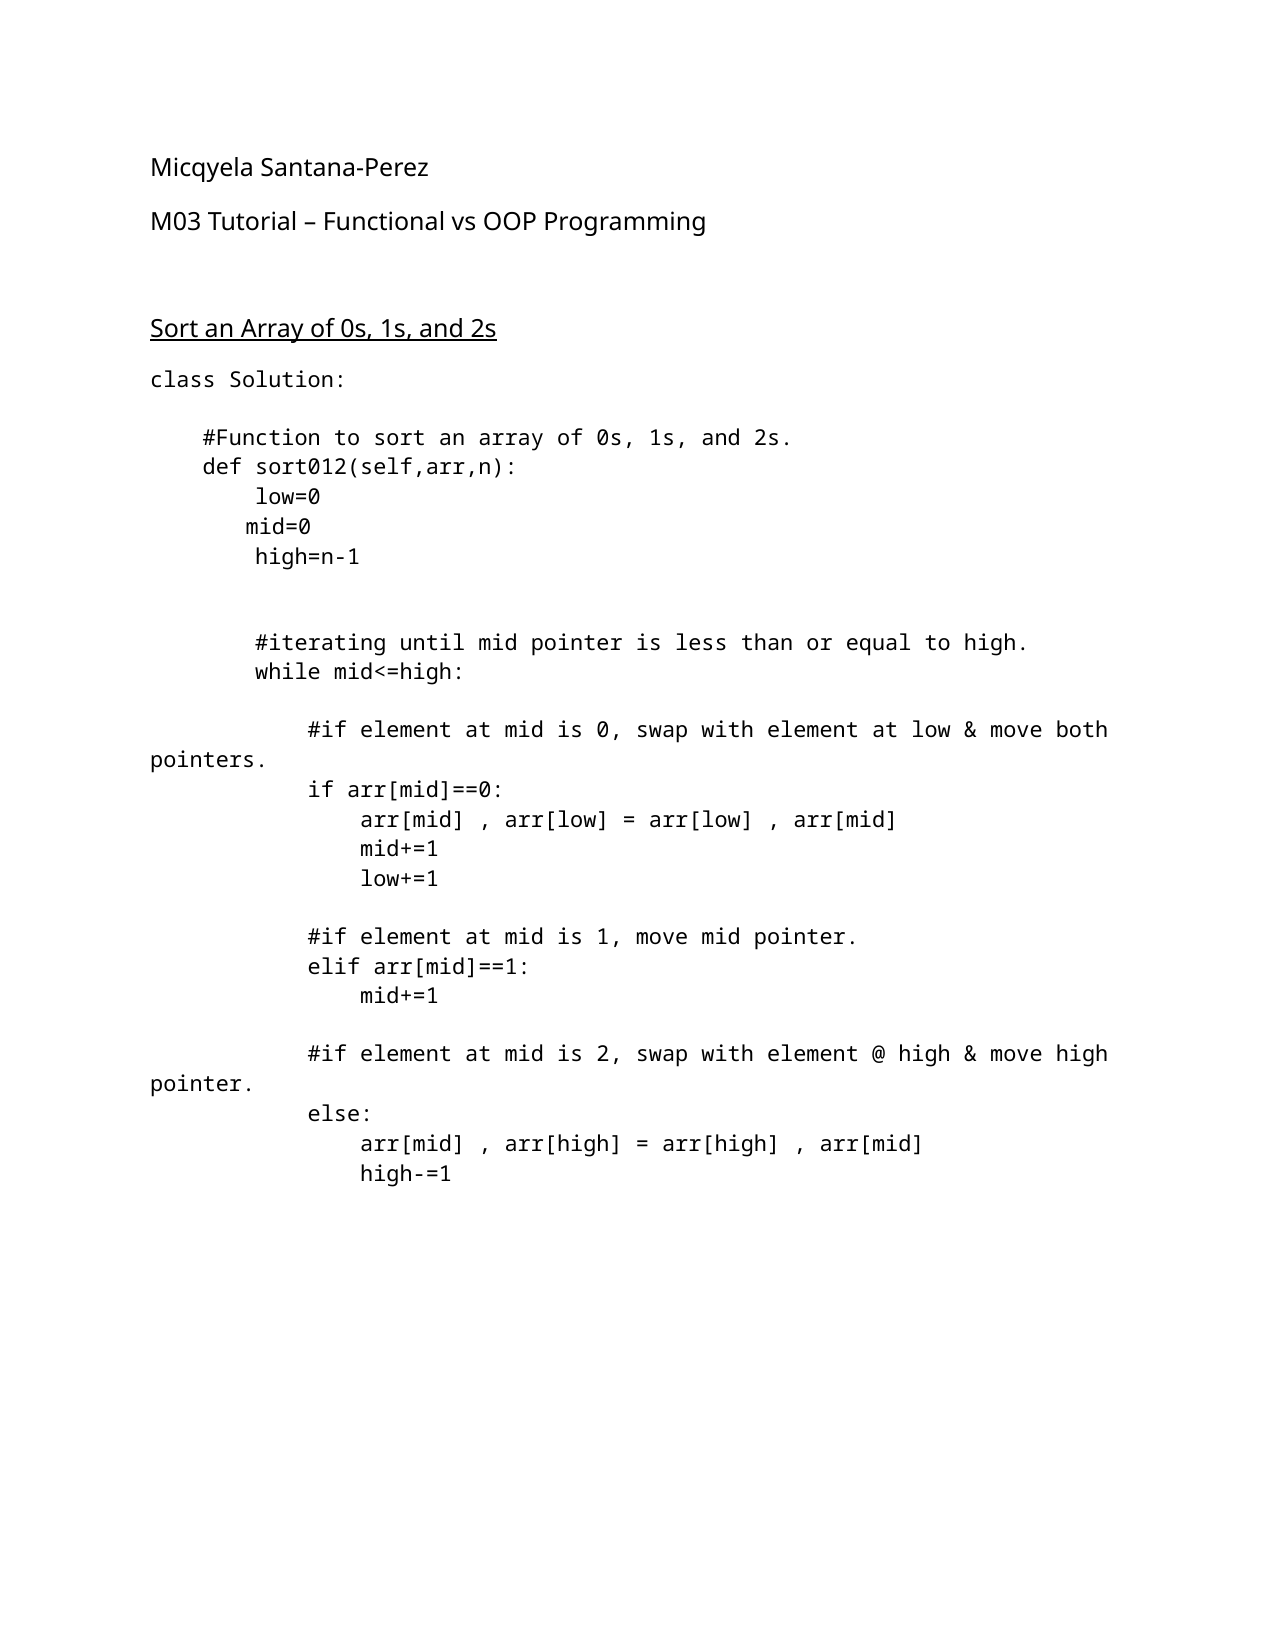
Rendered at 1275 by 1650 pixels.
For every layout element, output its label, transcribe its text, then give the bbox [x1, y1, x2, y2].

text #if element at mid is 0, swap with element at low & move both pointers. [150, 714, 1125, 774]
text mid+=1 [150, 981, 1125, 1010]
text if arr[mid]==0: [150, 774, 1125, 803]
text class Solution: [150, 364, 1125, 393]
text Micqyela Santana-Perez [150, 150, 1125, 184]
text mid+=1 [150, 833, 1125, 863]
text def sort012(self,arr,n): [150, 451, 1125, 481]
text #if element at mid is 2, swap with element @ high & move high pointer. [150, 1038, 1125, 1098]
text Sort an Array of 0s, 1s, and 2s [150, 310, 1125, 344]
text high-=1 [150, 1157, 1125, 1187]
text arr[mid] , arr[low] = arr[low] , arr[mid] [150, 803, 1125, 833]
text #if element at mid is 1, move mid pointer. [150, 921, 1125, 951]
text elif arr[mid]==1: [150, 951, 1125, 981]
text high=n-1 [150, 541, 1125, 571]
text low+=1 [150, 863, 1125, 893]
text while mid<=high: [150, 656, 1125, 686]
text M03 Tutorial – Functional vs OOP Programming [150, 203, 1125, 237]
text low=0 [150, 481, 1125, 511]
text #Function to sort an array of 0s, 1s, and 2s. [150, 422, 1125, 451]
text arr[mid] , arr[high] = arr[high] , arr[mid] [150, 1128, 1125, 1157]
text mid=0 [150, 511, 1125, 541]
text #iterating until mid pointer is less than or equal to high. [150, 627, 1125, 656]
text else: [150, 1098, 1125, 1128]
